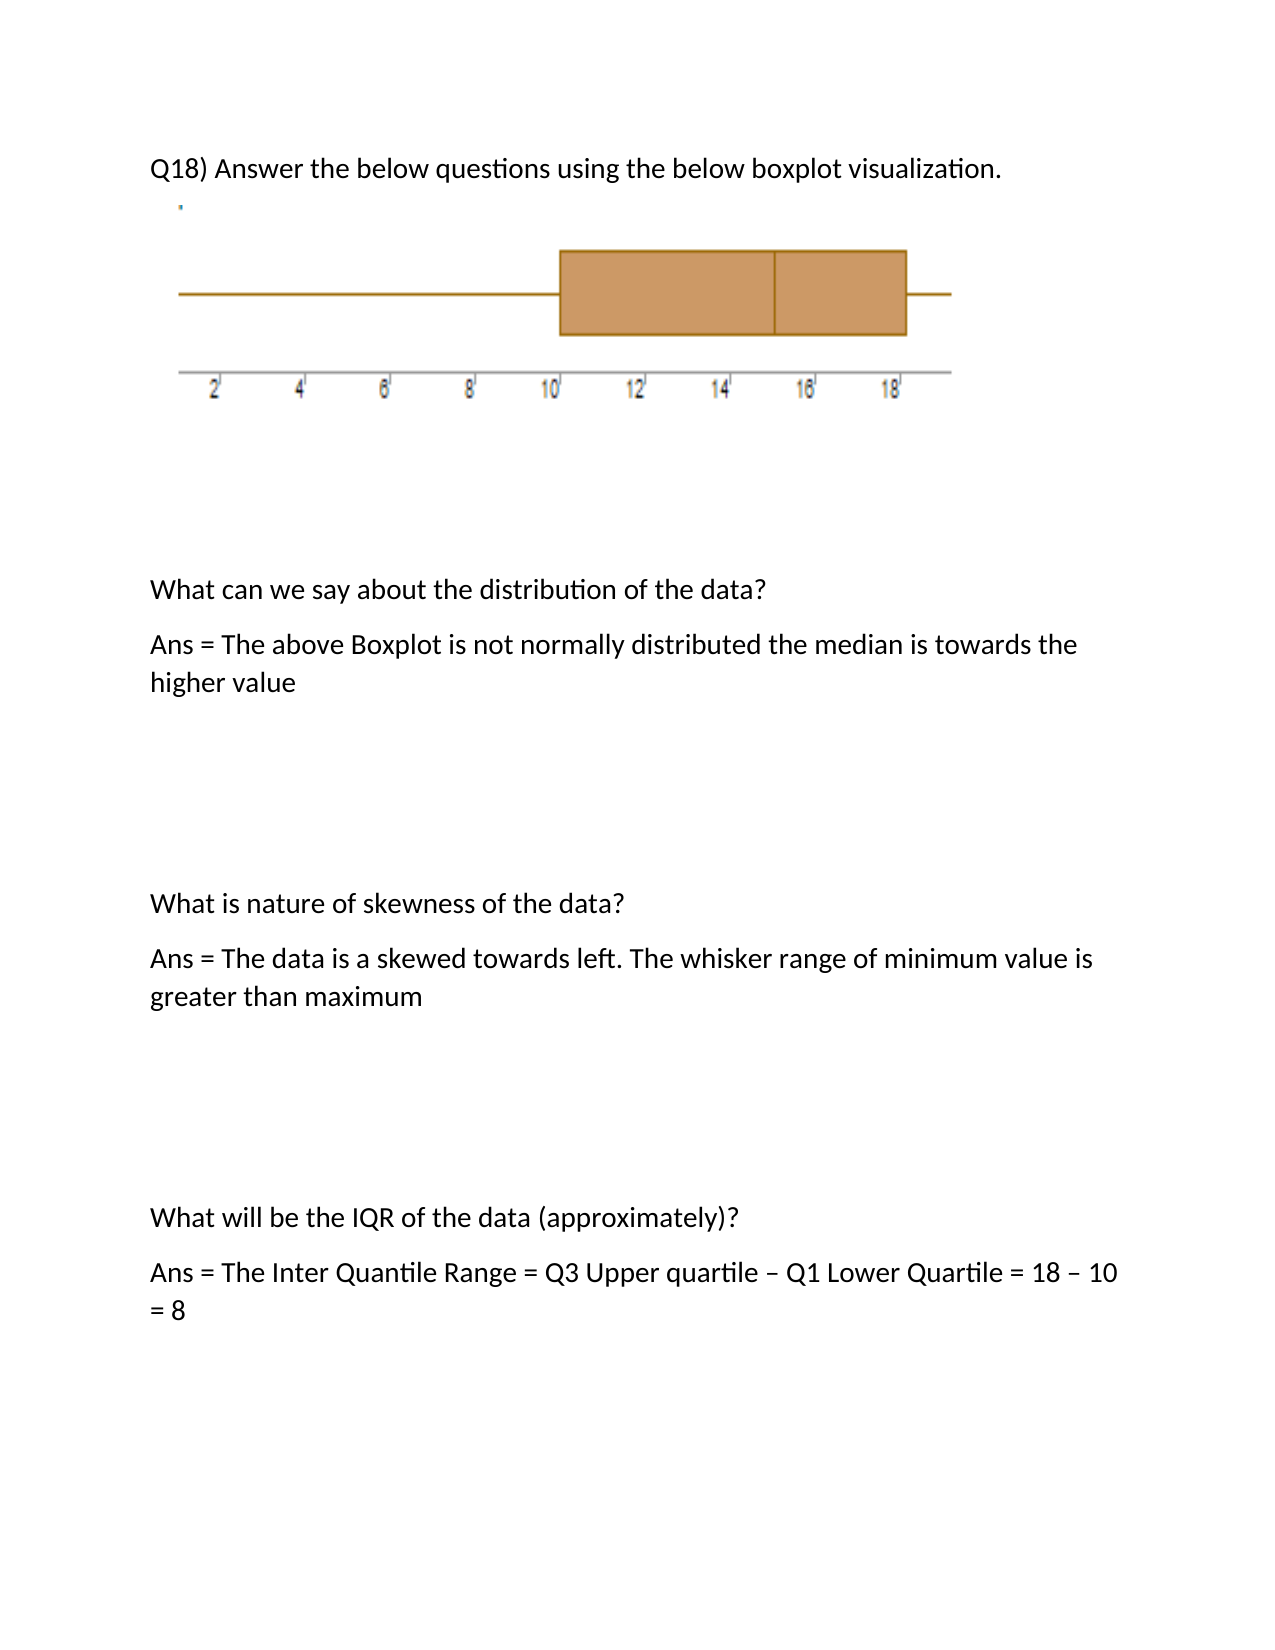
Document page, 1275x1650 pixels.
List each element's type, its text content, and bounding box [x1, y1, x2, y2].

text What is nature of skewness of the data? [150, 885, 1125, 920]
text Q18) Answer the below questions using the below boxplot visualization. [150, 150, 1125, 186]
picture [150, 205, 1068, 442]
text Ans = The data is a skewed towards left. The whisker range of minimum value is greater than maximum [150, 940, 1125, 1014]
text Ans = The above Boxplot is not normally distributed the median is towards the higher value [150, 626, 1125, 700]
text Ans = The Inter Quantile Range = Q3 Upper quartile – Q1 Lower Quartile = 18 – 10 = 8 [150, 1254, 1125, 1358]
text What will be the IQR of the data (approximately)? [150, 1199, 1125, 1234]
text What can we say about the distribution of the data? [150, 571, 1125, 606]
